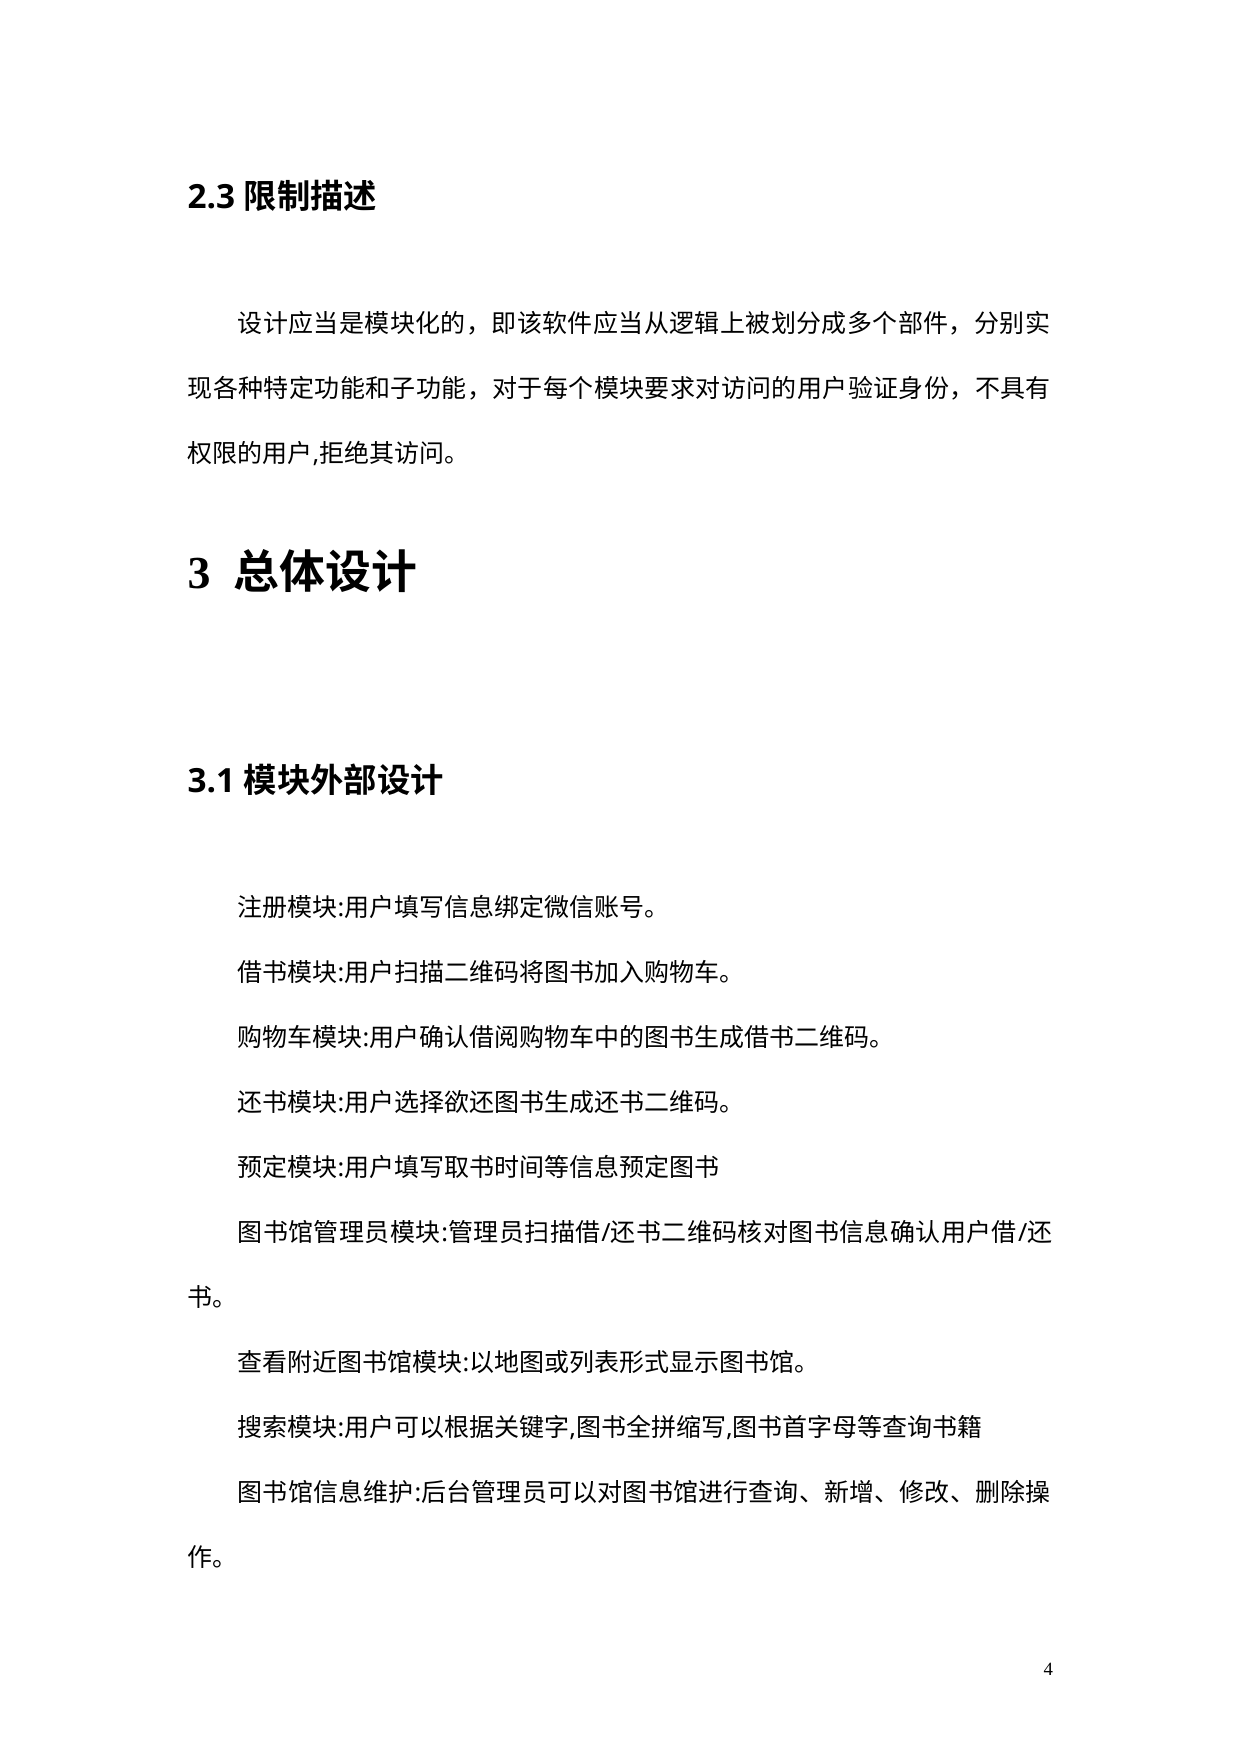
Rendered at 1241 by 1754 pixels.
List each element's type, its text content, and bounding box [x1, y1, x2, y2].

text 搜索模块:用户可以根据关键字,图书全拼缩写,图书首字母等查询书籍 [187, 1393, 1053, 1458]
text 购物车模块:用户确认借阅购物车中的图书生成借书二维码。 [187, 1003, 1053, 1068]
text 图书馆信息维护:后台管理员可以对图书馆进行查询、新增、修改、删除操作。 [187, 1458, 1053, 1588]
text 图书馆管理员模块:管理员扫描借/还书二维码核对图书信息确认用户借/还书。 [187, 1198, 1053, 1328]
text 查看附近图书馆模块:以地图或列表形式显示图书馆。 [187, 1328, 1053, 1393]
subtitle 2.3 限制描述 [187, 162, 1053, 227]
text 设计应当是模块化的，即该软件应当从逻辑上被划分成多个部件，分别实现各种特定功能和子功能，对于每个模块要求对访问的用户验证身份，不具有权限的用户,拒绝其访问。 [187, 289, 1053, 484]
text 还书模块:用户选择欲还图书生成还书二维码。 [187, 1068, 1053, 1133]
text 预定模块:用户填写取书时间等信息预定图书 [187, 1133, 1053, 1198]
text 借书模块:用户扫描二维码将图书加入购物车。 [187, 938, 1053, 1003]
subtitle 3 总体设计 [187, 520, 1053, 617]
text 注册模块:用户填写信息绑定微信账号。 [187, 873, 1053, 938]
subtitle 3.1 模块外部设计 [187, 745, 1053, 810]
